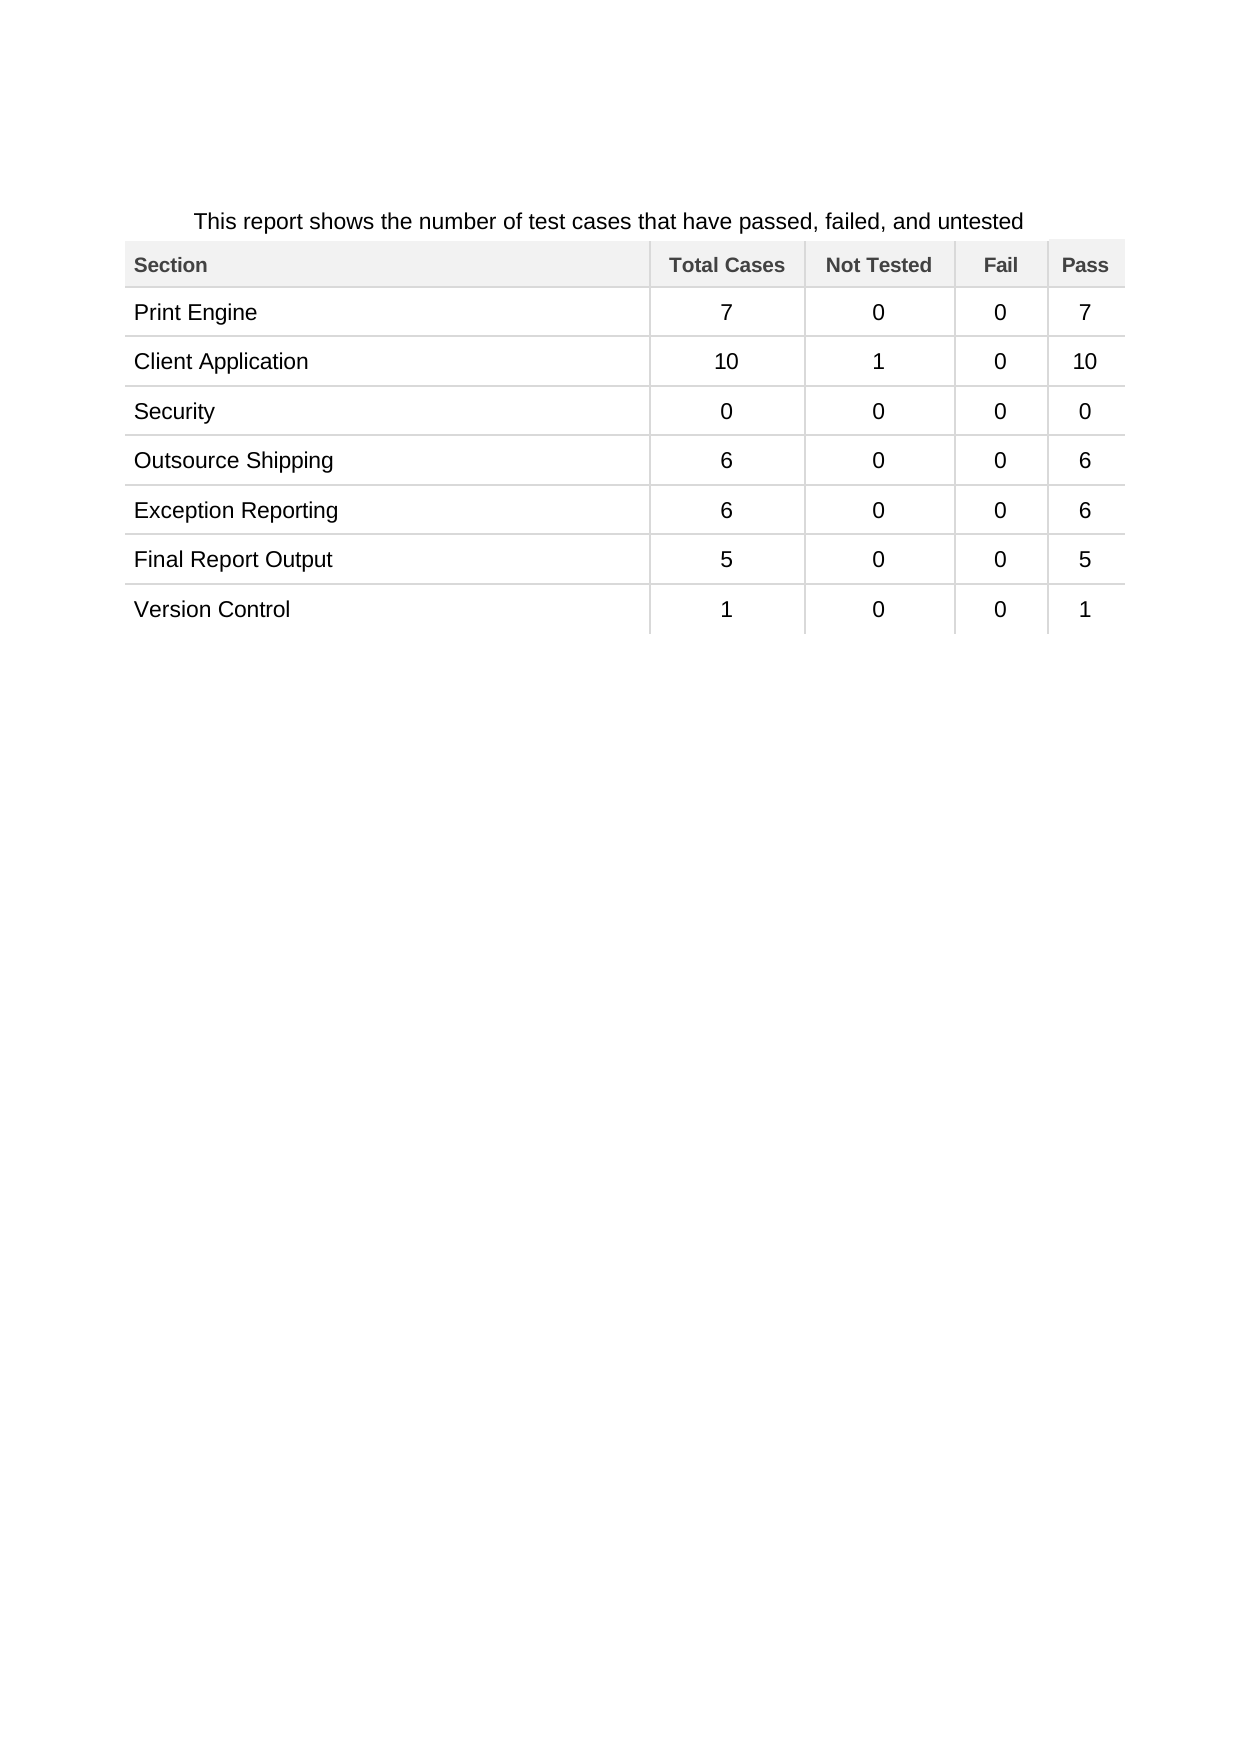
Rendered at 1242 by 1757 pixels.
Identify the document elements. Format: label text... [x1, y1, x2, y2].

table_cell 10 [1049, 337, 1125, 384]
table_cell Print Engine [125, 288, 649, 335]
table_cell 6 [1049, 486, 1125, 533]
table_cell 6 [651, 436, 804, 483]
table_cell Exception Reporting [125, 486, 649, 533]
table_cell Version Control [124, 585, 649, 634]
text This report shows the number of test cases that have passed, failed, and untested [193, 208, 1162, 235]
table_cell 7 [651, 288, 804, 335]
table_cell 0 [1049, 387, 1125, 434]
table_header Not Tested [806, 241, 954, 286]
table_cell Outsource Shipping [125, 436, 649, 483]
table_cell 0 [806, 486, 954, 533]
table_cell 10 [651, 337, 804, 384]
table_cell 5 [651, 535, 804, 582]
table_header Fail [956, 241, 1047, 286]
table_header Pass [1049, 239, 1125, 286]
table_cell 7 [1049, 288, 1125, 335]
table_cell 5 [1049, 535, 1125, 582]
table_cell 0 [651, 387, 804, 434]
table_cell 0 [956, 288, 1047, 335]
table_cell 0 [956, 387, 1047, 434]
table_cell 0 [956, 585, 1047, 634]
table_cell 0 [806, 535, 954, 582]
table_cell 6 [651, 486, 804, 533]
table_cell Final Report Output [125, 535, 649, 582]
table_cell 0 [806, 288, 954, 335]
table_header Total Cases [651, 241, 804, 286]
table_header Section [125, 241, 649, 286]
table_cell 1 [651, 585, 804, 634]
table_cell 0 [956, 436, 1047, 483]
table_cell 1 [1049, 585, 1126, 634]
table_cell 0 [806, 387, 954, 434]
table_cell 0 [956, 535, 1047, 582]
table_cell 0 [806, 436, 954, 483]
table_cell 0 [806, 585, 954, 634]
table_cell Security [125, 387, 649, 434]
table_cell 6 [1049, 436, 1125, 483]
table_cell 0 [956, 486, 1047, 533]
table_cell 1 [806, 337, 954, 384]
table_cell 0 [956, 337, 1047, 384]
table_cell Client Application [125, 337, 649, 384]
